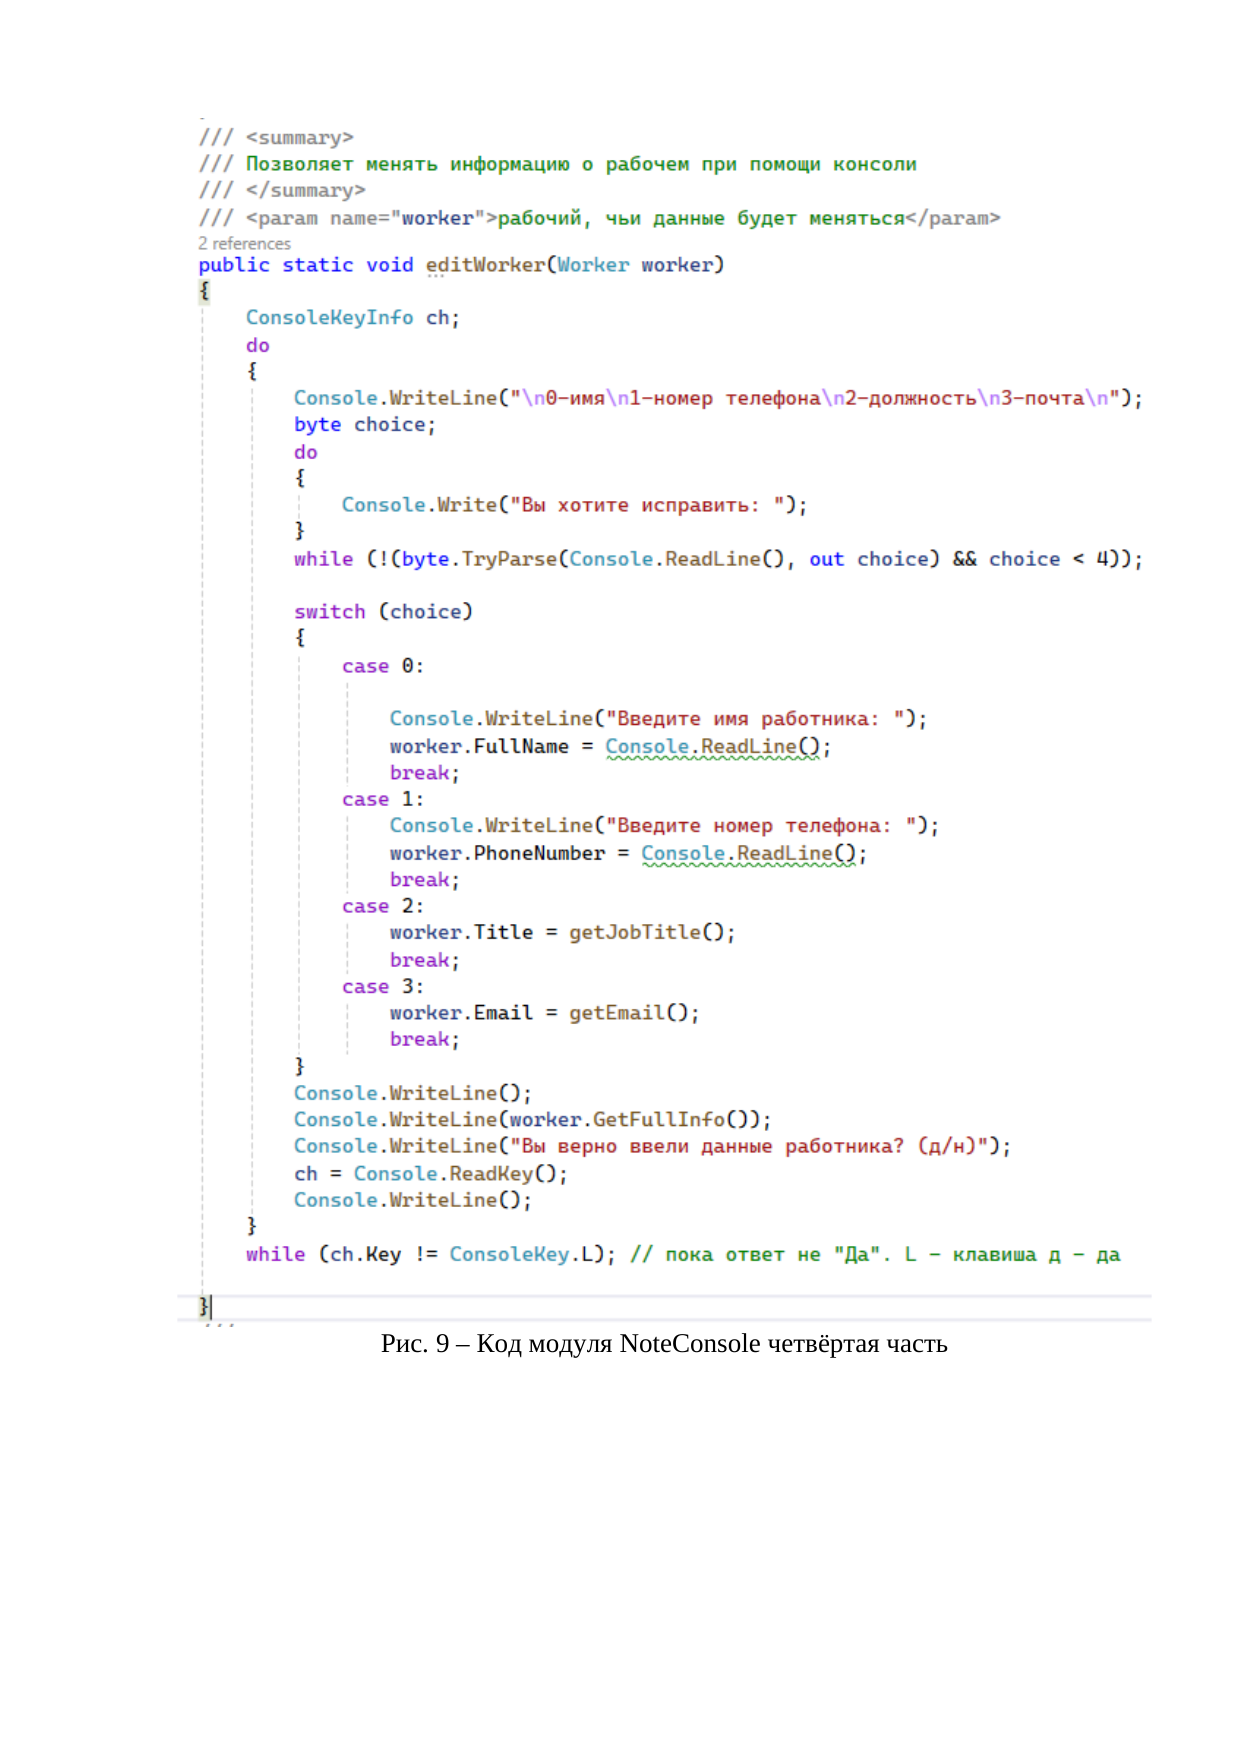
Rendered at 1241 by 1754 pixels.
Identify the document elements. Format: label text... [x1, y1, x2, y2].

picture [177, 118, 1152, 1327]
text Рис. 9 – Код модуля NoteConsole четвёртая часть [177, 1327, 1152, 1358]
